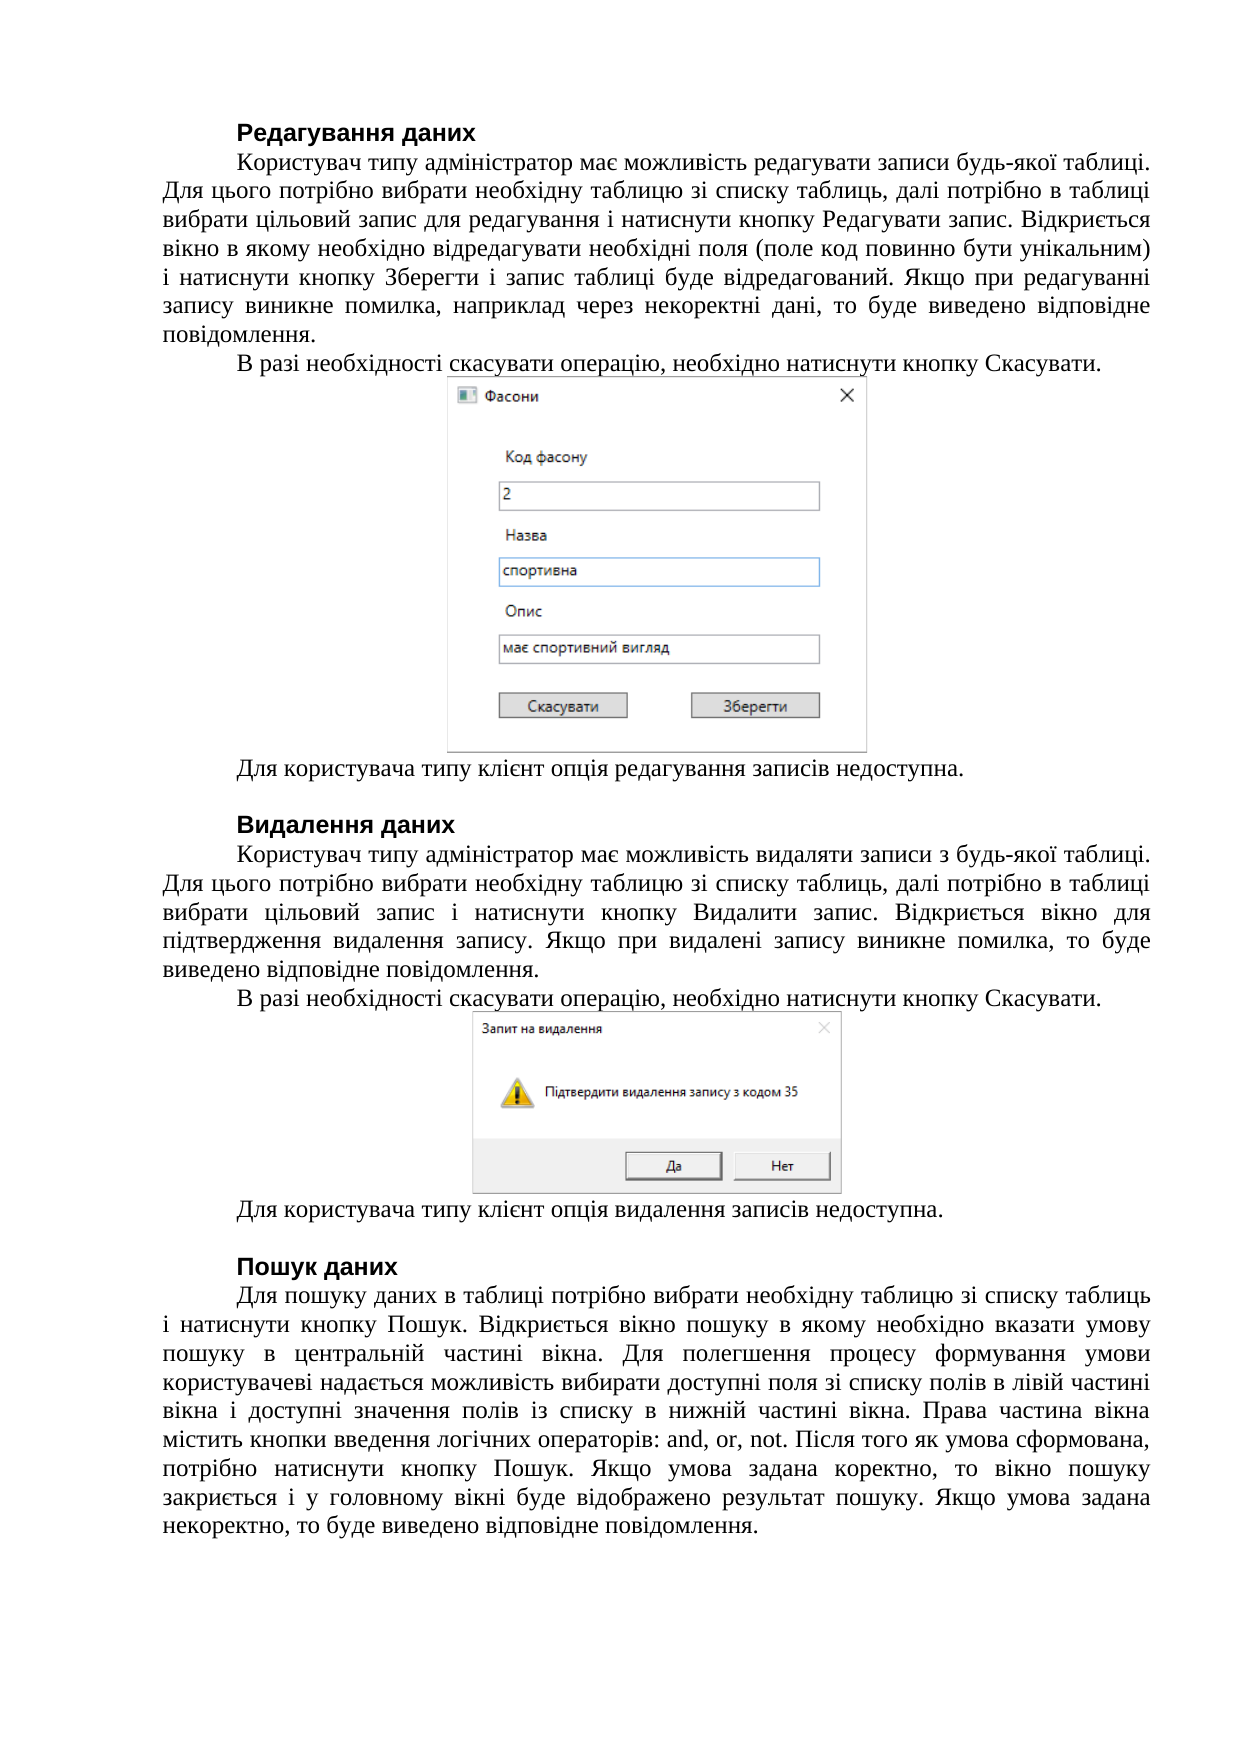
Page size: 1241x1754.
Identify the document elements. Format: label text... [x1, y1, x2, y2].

picture [447, 376, 868, 753]
text В разі необхідності скасувати операцію, необхідно натиснути кнопку Скасувати. [162, 983, 1152, 1012]
subtitle Редагування даних [162, 118, 1152, 147]
text Для користувача типу клієнт опція видалення записів недоступна. [162, 1194, 1152, 1223]
picture [472, 1011, 842, 1194]
text Для пошуку даних в таблиці потрібно вибрати необхідну таблицю зі списку таблиць і натиснути кнопку Пошук. Відкриється вікно пошуку в якому необхідно вказати умову пошуку в центральній частині вікна. Для полегшення процесу формування умови користувачеві надається можливість вибирати доступні поля зі списку полів в лівій частині вікна і доступні значення полів із списку в нижній частині вікна. Права частина вікна містить кнопки введення логічних операторів: and, or, not. Після того як умова сформована, потрібно натиснути кнопку Пошук. Якщо умова задана коректно, то вікно пошуку закриється і у головному вікні буде відображено результат пошуку. Якщо умова задана некоректно, то буде виведено відповідне повідомлення. [162, 1280, 1152, 1539]
subtitle Пошук даних [162, 1252, 1152, 1280]
subtitle Видалення даних [162, 811, 1152, 839]
text Користувач типу адміністратор має можливість видаляти записи з будь-якої таблиці. Для цього потрібно вибрати необхідну таблицю зі списку таблиць, далі потрібно в таблиці вибрати цільовий запис і натиснути кнопку Видалити запис. Відкриється вікно для підтвердження видалення запису. Якщо при видалені запису виникне помилка, то буде виведено відповідне повідомлення. [162, 839, 1152, 983]
text В разі необхідності скасувати операцію, необхідно натиснути кнопку Скасувати. [162, 348, 1152, 377]
text Користувач типу адміністратор має можливість редагувати записи будь-якої таблиці. Для цього потрібно вибрати необхідну таблицю зі списку таблиць, далі потрібно в таблиці вибрати цільовий запис для редагування і натиснути кнопку Редагувати запис. Відкриється вікно в якому необхідно відредагувати необхідні поля (поле код повинно бути унікальним) і натиснути кнопку Зберегти і запис таблиці буде відредагований. Якщо при редагуванні запису виникне помилка, наприклад через некоректні дані, то буде виведено відповідне повідомлення. [162, 147, 1152, 348]
text Для користувача типу клієнт опція редагування записів недоступна. [162, 753, 1152, 782]
